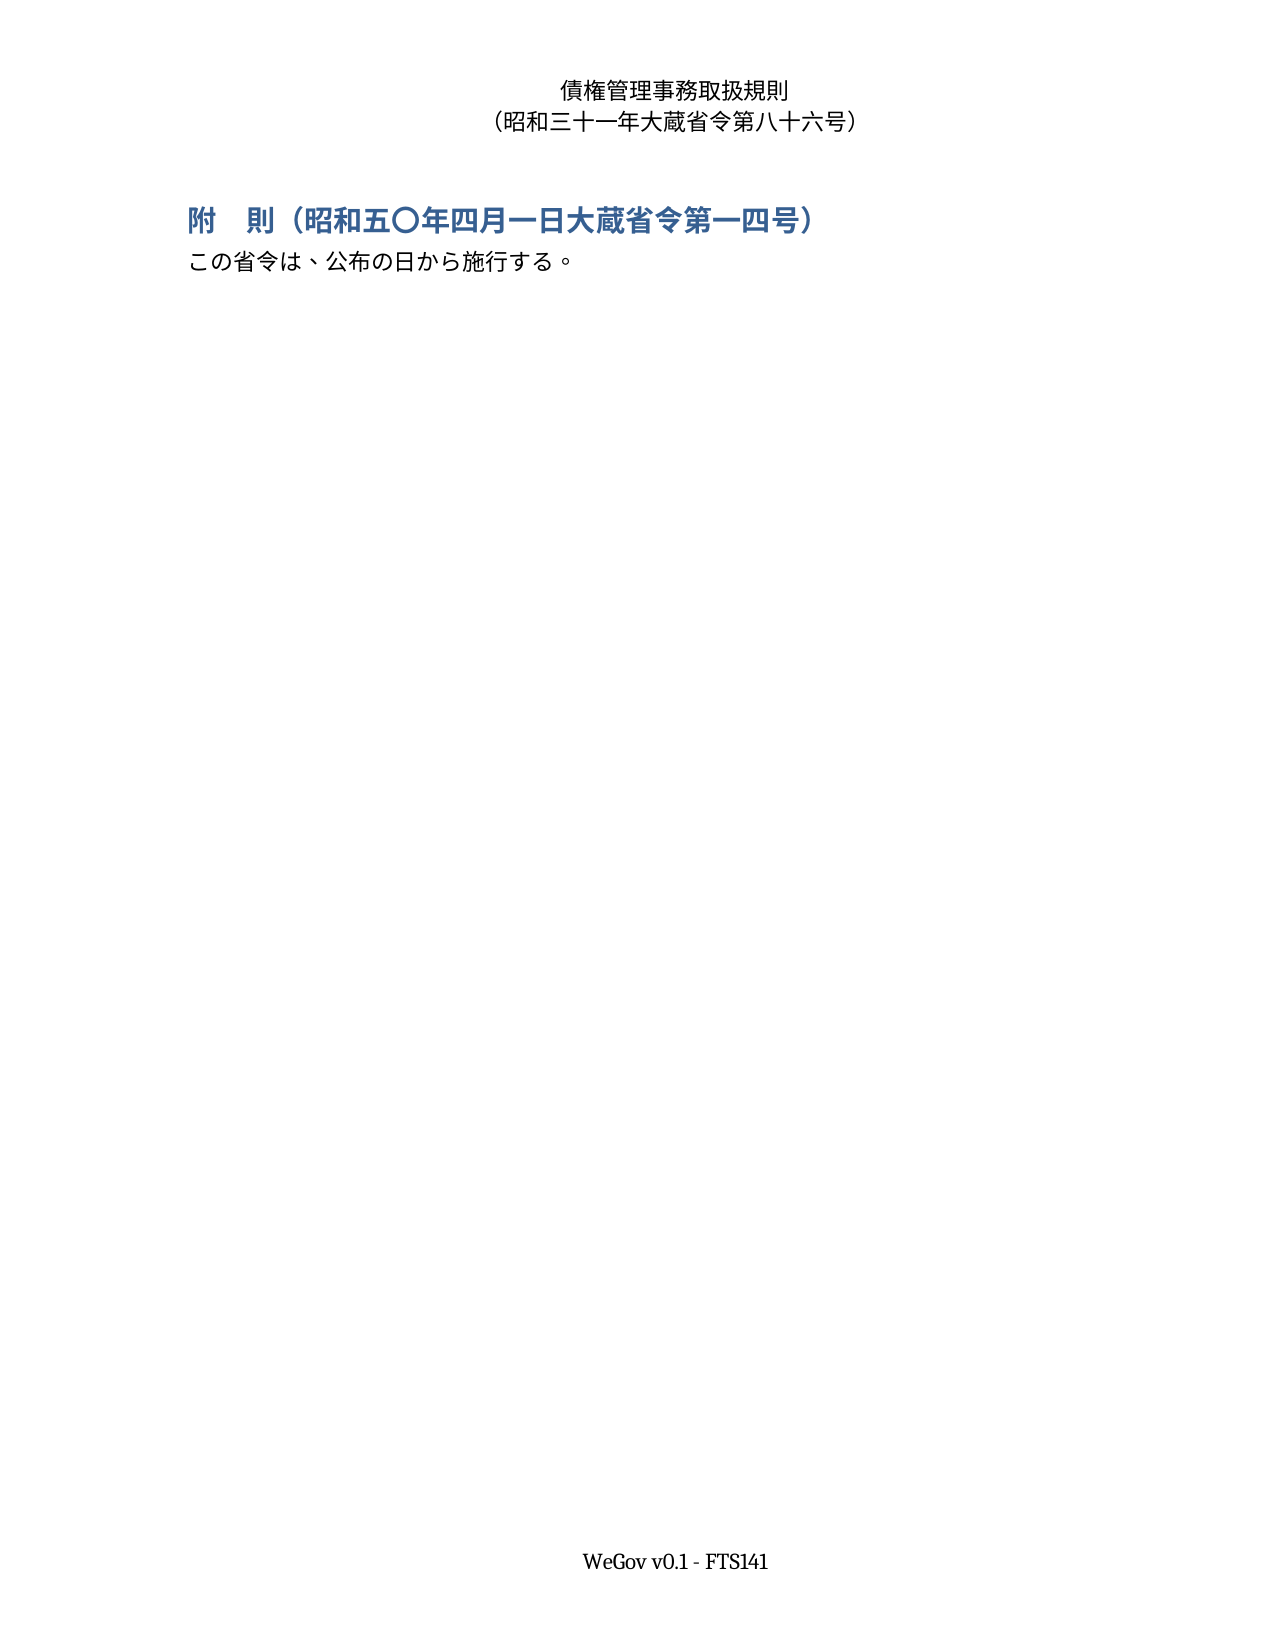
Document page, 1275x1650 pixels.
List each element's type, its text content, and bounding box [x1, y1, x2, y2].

text この省令は、公布の日から施行する。 [187, 246, 1087, 277]
subtitle 附 則（昭和五〇年四月一日大蔵省令第一四号） [187, 200, 1087, 240]
